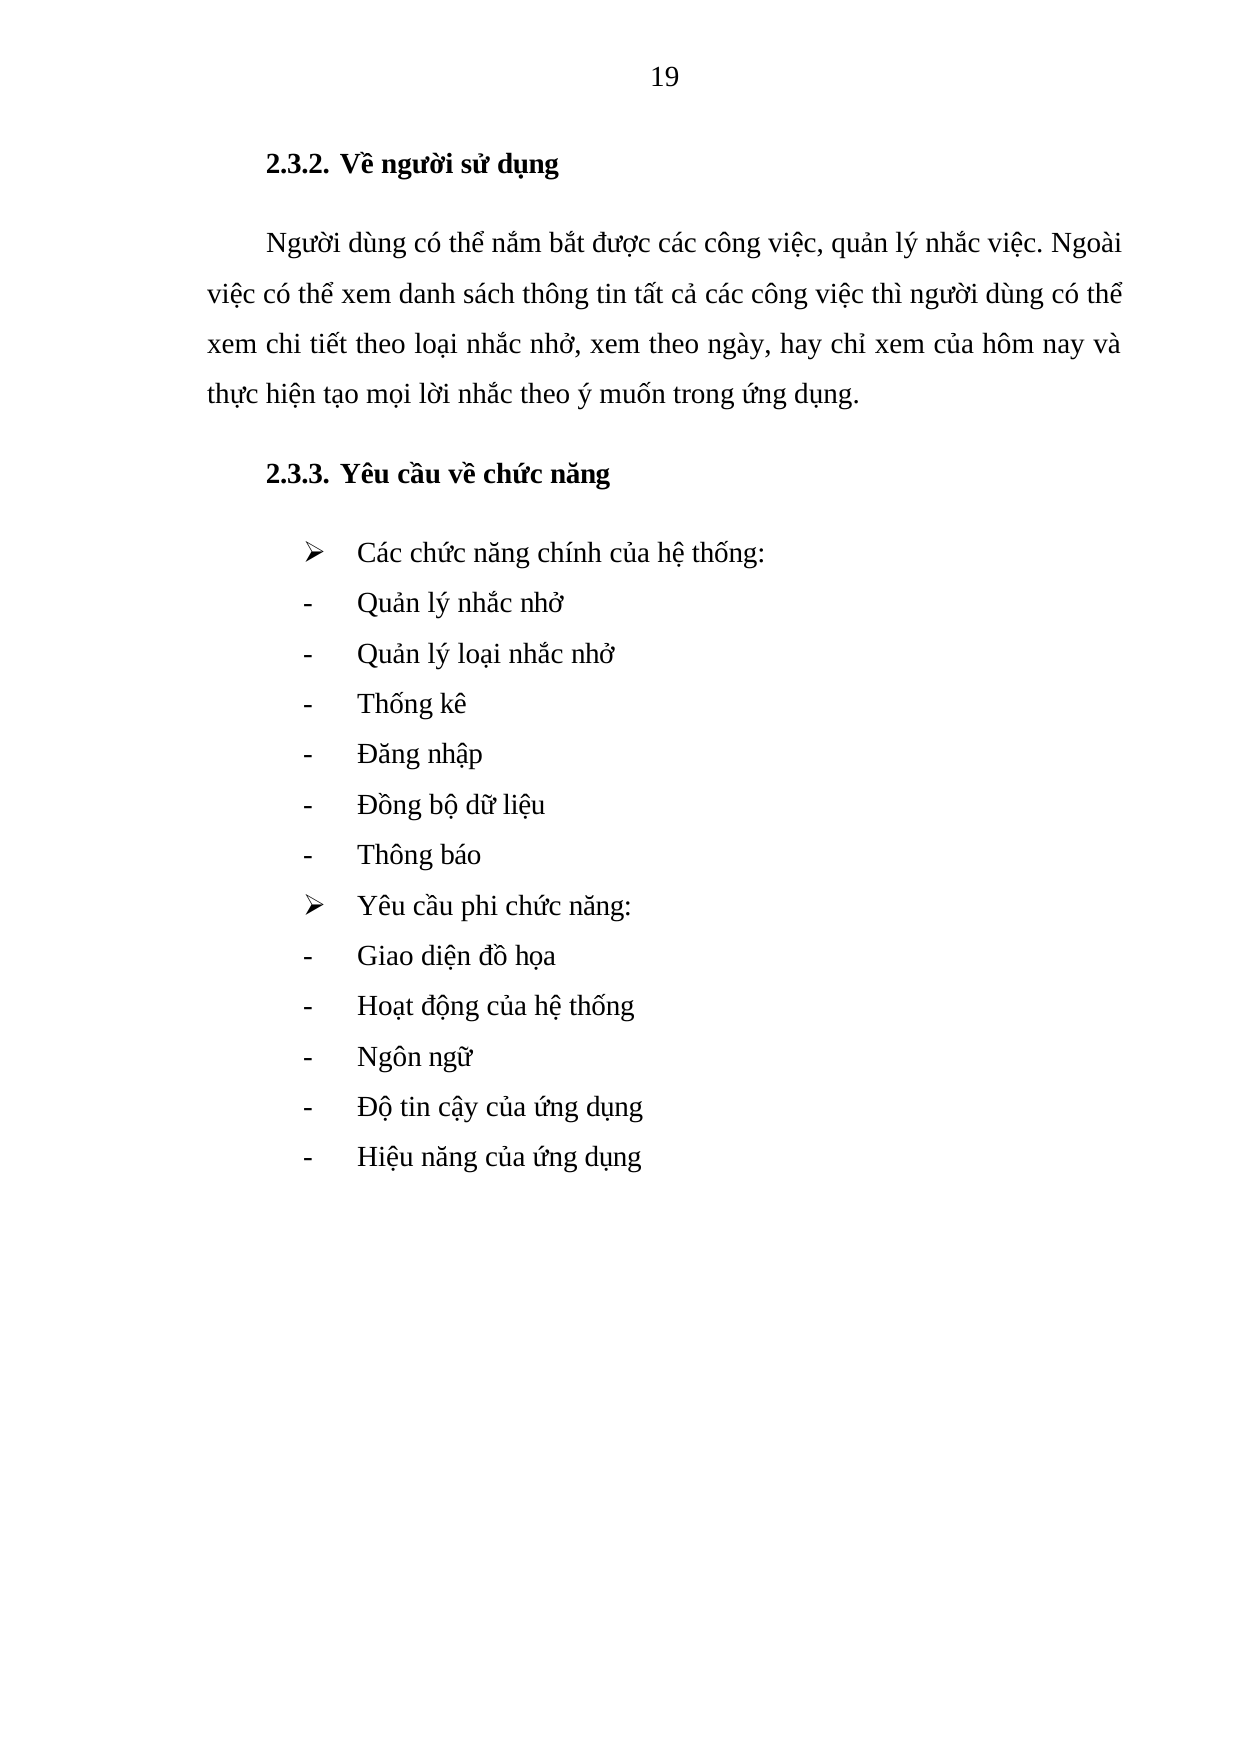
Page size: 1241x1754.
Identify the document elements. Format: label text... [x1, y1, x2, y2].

list Các chức năng chính của hệ thống: [303, 535, 1178, 569]
subtitle Về người sử dụng [266, 146, 1178, 179]
list Độ tin cậy của ứng dụng [303, 1089, 1178, 1123]
list Giao diện đồ họa [303, 938, 1178, 972]
list Đồng bộ dữ liệu [303, 787, 1178, 820]
list Hoạt động của hệ thống [303, 988, 1178, 1022]
list Hiệu năng của ứng dụng [303, 1139, 1178, 1173]
list Yêu cầu phi chức năng: [303, 888, 1178, 921]
subtitle Yêu cầu về chức năng [266, 456, 1178, 489]
list Đăng nhập [303, 737, 1178, 770]
list Quản lý nhắc nhở [303, 586, 1178, 619]
list Ngôn ngữ [303, 1039, 1178, 1072]
list Thông báo [303, 837, 1178, 871]
text Người dùng có thể nắm bắt được các công việc, quản lý nhắc việc. Ngoài việc có thể xem danh sách thông tin tất cả các công việc thì người dùng có thể xem chi tiết theo loại nhắc nhở, xem theo ngày, hay chỉ xem của hôm nay và thực hiện tạo mọi lời nhắc theo ý muốn trong ứng dụng. [207, 225, 1123, 410]
list Quản lý loại nhắc nhở [303, 636, 1178, 670]
list Thống kê [303, 686, 1178, 720]
